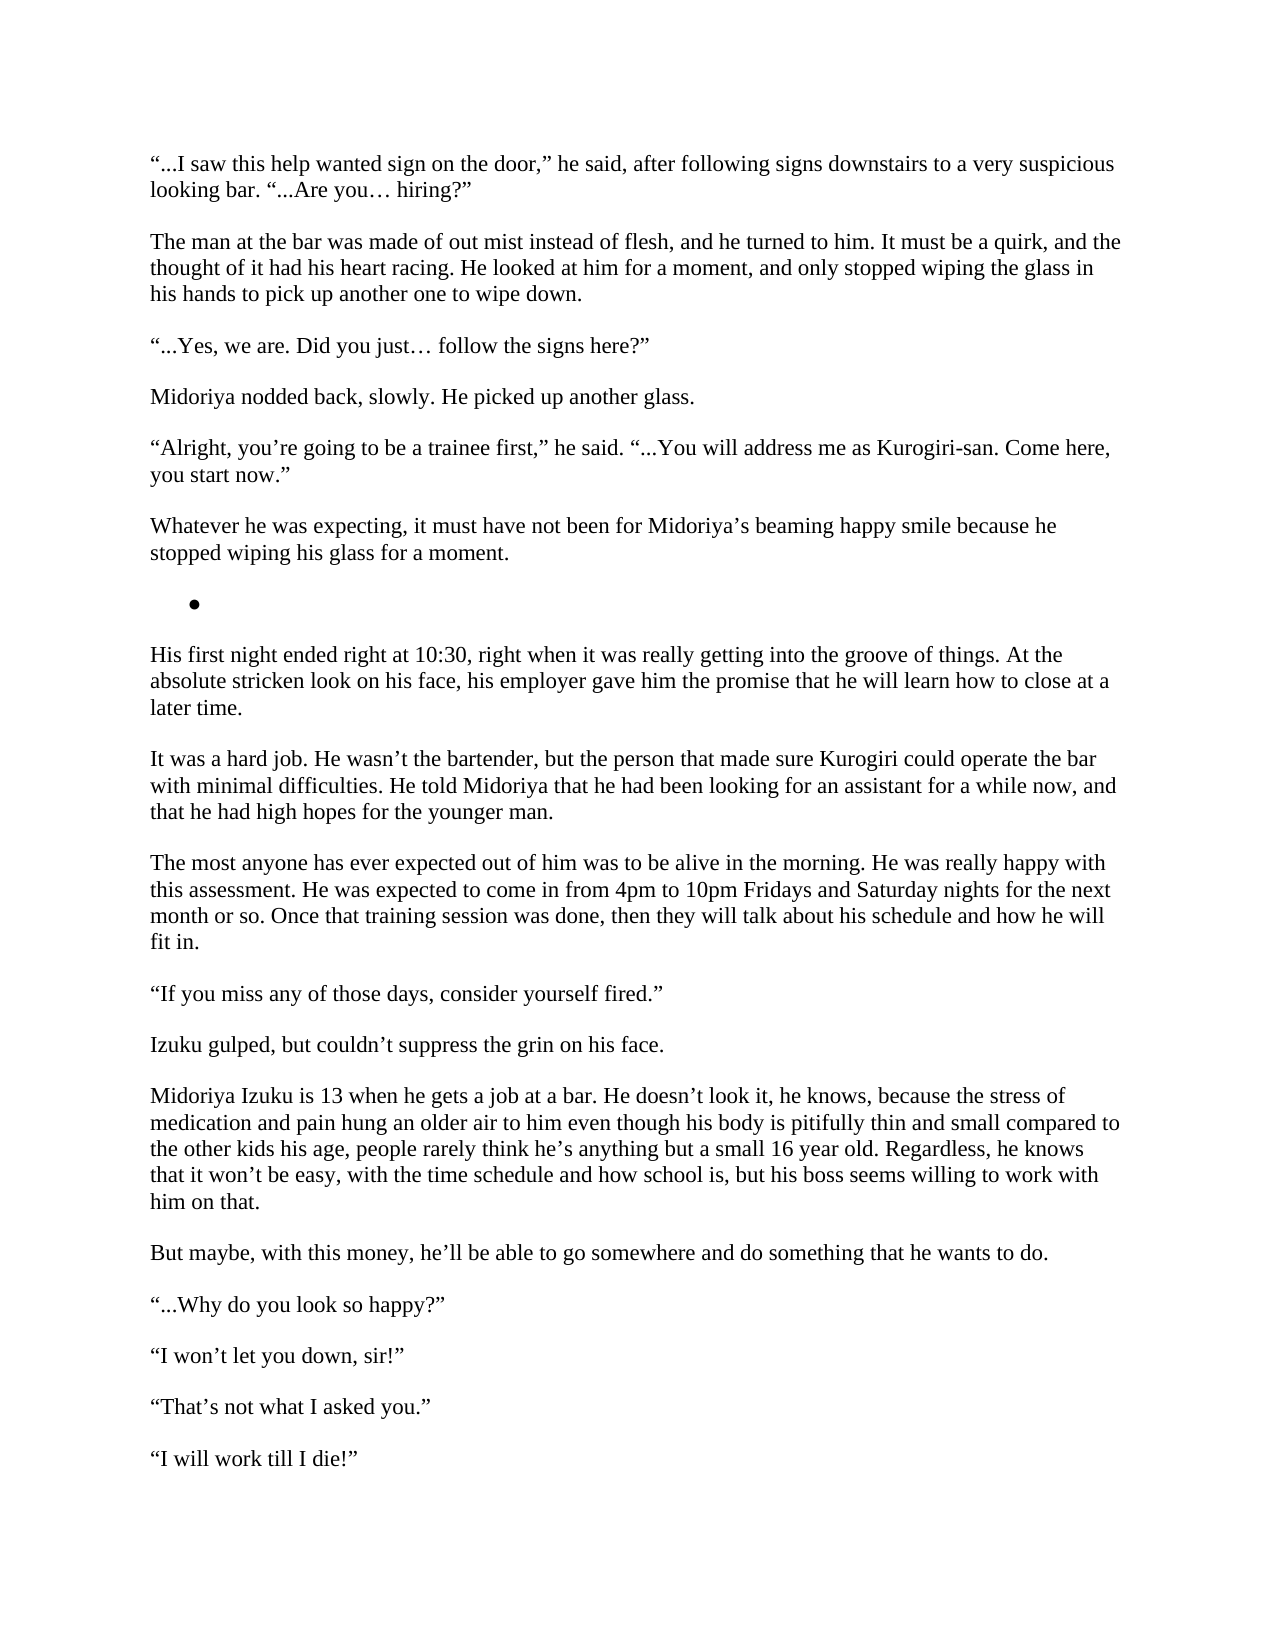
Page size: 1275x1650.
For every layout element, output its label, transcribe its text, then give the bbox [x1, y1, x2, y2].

text “...I saw this help wanted sign on the door,” he said, after following signs downstairs to a very suspicious looking bar. “...Are you… hiring?” [150, 150, 1125, 203]
text His first night ended right at 10:30, right when it was really getting into the groove of things. At the absolute stricken look on his face, his employer gave him the promise that he will learn how to close at a later time. [150, 641, 1125, 720]
text Whatever he was expecting, it must have not been for Midoriya’s beaming happy smile because he stopped wiping his glass for a moment. [150, 512, 1125, 565]
text The man at the bar was made of out mist instead of flesh, and he turned to him. It must be a quirk, and the thought of it had his heart racing. He looked at him for a moment, and only stopped wiping the glass in his hands to pick up another one to wipe down. [150, 228, 1125, 307]
text “I will work till I die!” [150, 1445, 1125, 1471]
text The most anyone has ever expected out of him was to be alive in the morning. He was really happy with this assessment. He was expected to come in from 4pm to 10pm Fridays and Saturday nights for the next month or so. Once that training session was done, then they will talk about his schedule and how he will fit in. [150, 849, 1125, 955]
text Midoriya Izuku is 13 when he gets a job at a bar. He doesn’t look it, he knows, because the stress of medication and pain hung an older air to him even though his body is pitifully thin and small compared to the other kids his age, people rarely think he’s anything but a small 16 year old. Regardless, he knows that it won’t be easy, with the time schedule and how school is, but his boss seems willing to work with him on that. [150, 1082, 1125, 1214]
text But maybe, with this money, he’ll be able to go somewhere and do something that he wants to do. [150, 1239, 1125, 1266]
text “I won’t let you down, sir!” [150, 1342, 1125, 1368]
text Midoriya nodded back, slowly. He picked up another glass. [150, 383, 1125, 409]
text “Alright, you’re going to be a trainee first,” he said. “...You will address me as Kurogiri-san. Come here, you start now.” [150, 434, 1125, 487]
text “...Why do you look so happy?” [150, 1291, 1125, 1317]
text Izuku gulped, but couldn’t suppress the grin on his face. [150, 1031, 1125, 1057]
text “If you miss any of those days, consider yourself fired.” [150, 980, 1125, 1006]
text “...Yes, we are. Did you just… follow the signs here?” [150, 332, 1125, 358]
text “That’s not what I asked you.” [150, 1393, 1125, 1420]
text It was a hard job. He wasn’t the bartender, but the person that made sure Kurogiri could operate the bar with minimal difficulties. He told Midoriya that he had been looking for an assistant for a while now, and that he had high hopes for the younger man. [150, 745, 1125, 824]
